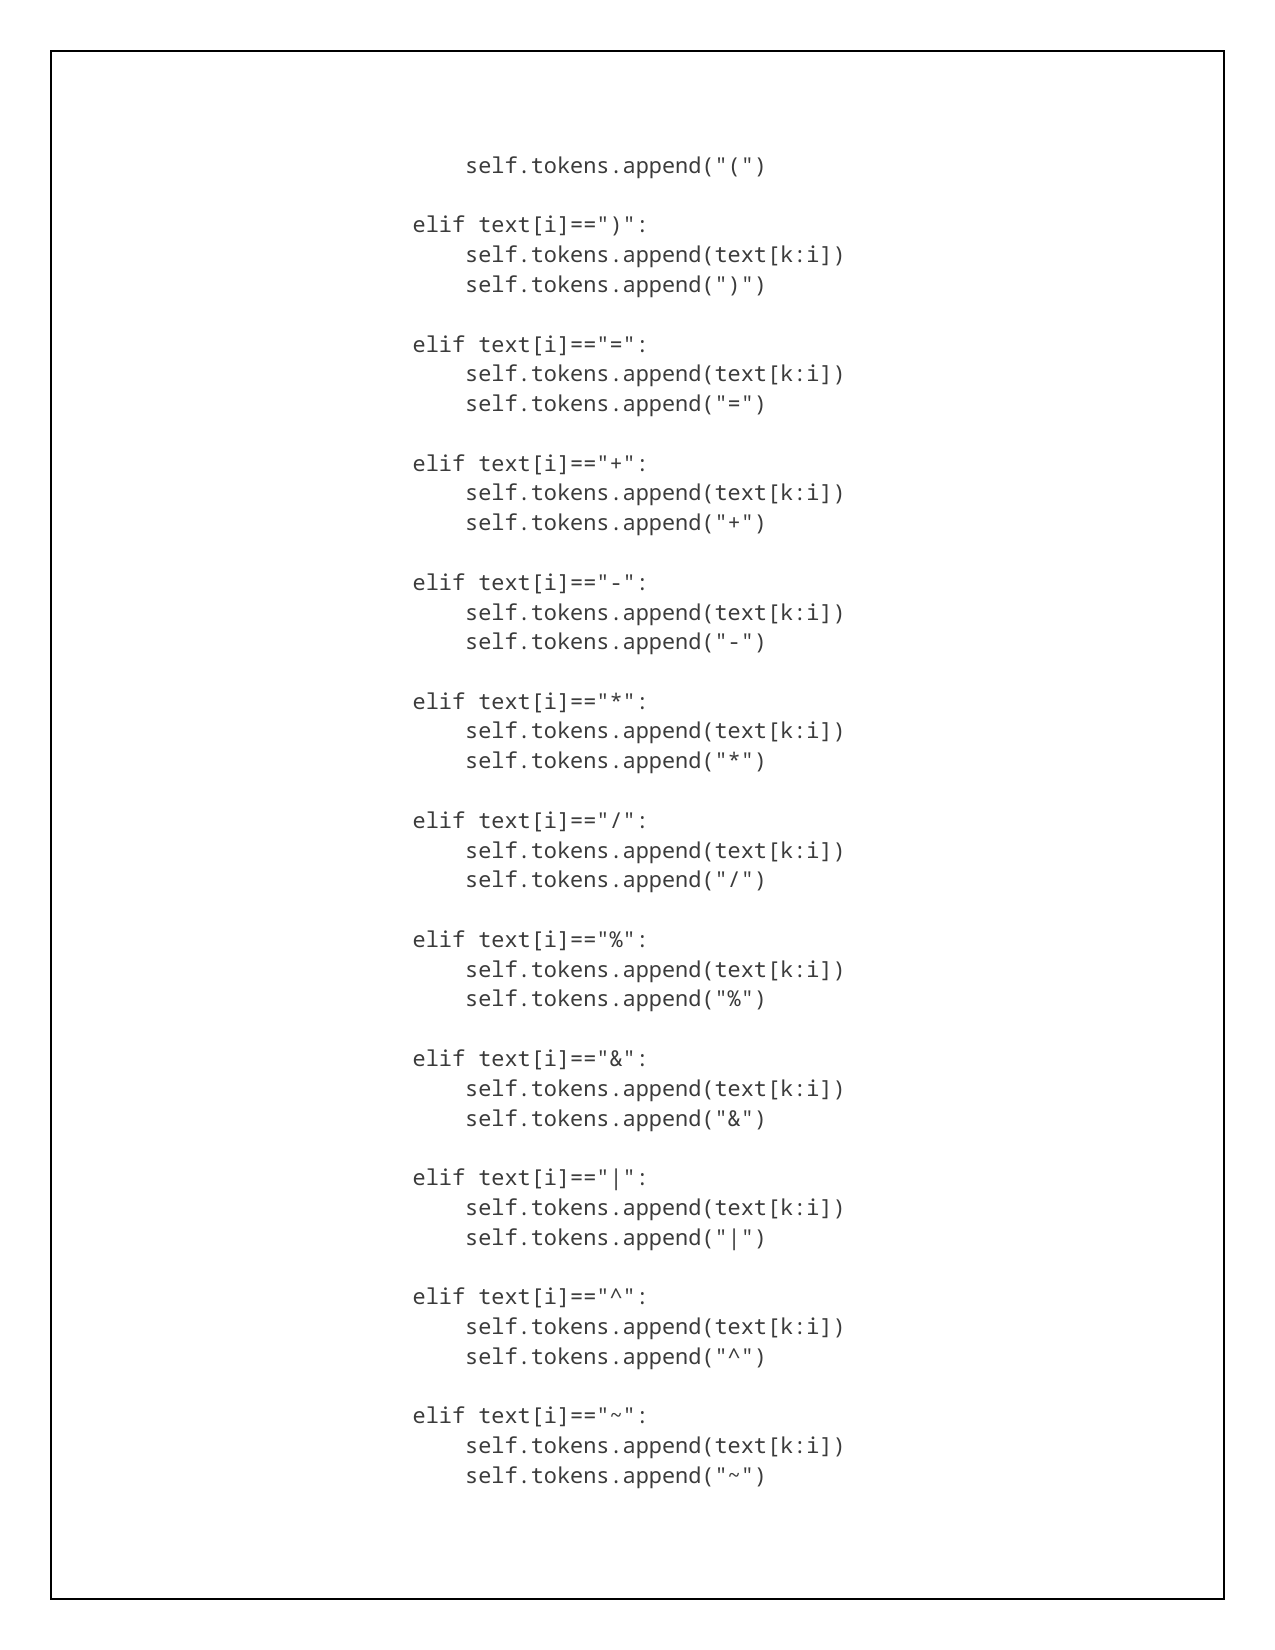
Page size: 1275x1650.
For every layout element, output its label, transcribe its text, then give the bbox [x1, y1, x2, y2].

text self.tokens.append(text[k:i]) [150, 1430, 1125, 1460]
text elif text[i]=="+": [150, 448, 1125, 477]
text self.tokens.append("*") [150, 745, 1125, 775]
text self.tokens.append("&") [150, 1102, 1125, 1132]
text self.tokens.append(text[k:i]) [150, 954, 1125, 983]
text elif text[i]=="*": [150, 686, 1125, 716]
text self.tokens.append("%") [150, 983, 1125, 1013]
text self.tokens.append("^") [150, 1341, 1125, 1370]
text self.tokens.append(text[k:i]) [150, 1073, 1125, 1102]
text self.tokens.append("/") [150, 864, 1125, 894]
text elif text[i]=="^": [150, 1281, 1125, 1311]
text elif text[i]=="/": [150, 805, 1125, 834]
text self.tokens.append("=") [150, 388, 1125, 418]
text self.tokens.append(text[k:i]) [150, 358, 1125, 388]
text self.tokens.append(text[k:i]) [150, 477, 1125, 507]
text elif text[i]=="~": [150, 1400, 1125, 1430]
text self.tokens.append("|") [150, 1222, 1125, 1251]
text elif text[i]=="%": [150, 924, 1125, 954]
text self.tokens.append("-") [150, 626, 1125, 656]
text self.tokens.append(text[k:i]) [150, 1192, 1125, 1222]
text elif text[i]=="-": [150, 567, 1125, 596]
text self.tokens.append(")") [150, 269, 1125, 299]
text elif text[i]==")": [150, 209, 1125, 239]
text self.tokens.append(text[k:i]) [150, 239, 1125, 269]
text elif text[i]=="&": [150, 1043, 1125, 1073]
text elif text[i]=="=": [150, 328, 1125, 358]
text self.tokens.append("~") [150, 1460, 1125, 1489]
text elif text[i]=="|": [150, 1162, 1125, 1192]
text self.tokens.append("+") [150, 507, 1125, 537]
text self.tokens.append(text[k:i]) [150, 1311, 1125, 1341]
text self.tokens.append("(") [150, 150, 1125, 180]
text self.tokens.append(text[k:i]) [150, 716, 1125, 745]
text self.tokens.append(text[k:i]) [150, 834, 1125, 864]
text self.tokens.append(text[k:i]) [150, 596, 1125, 626]
